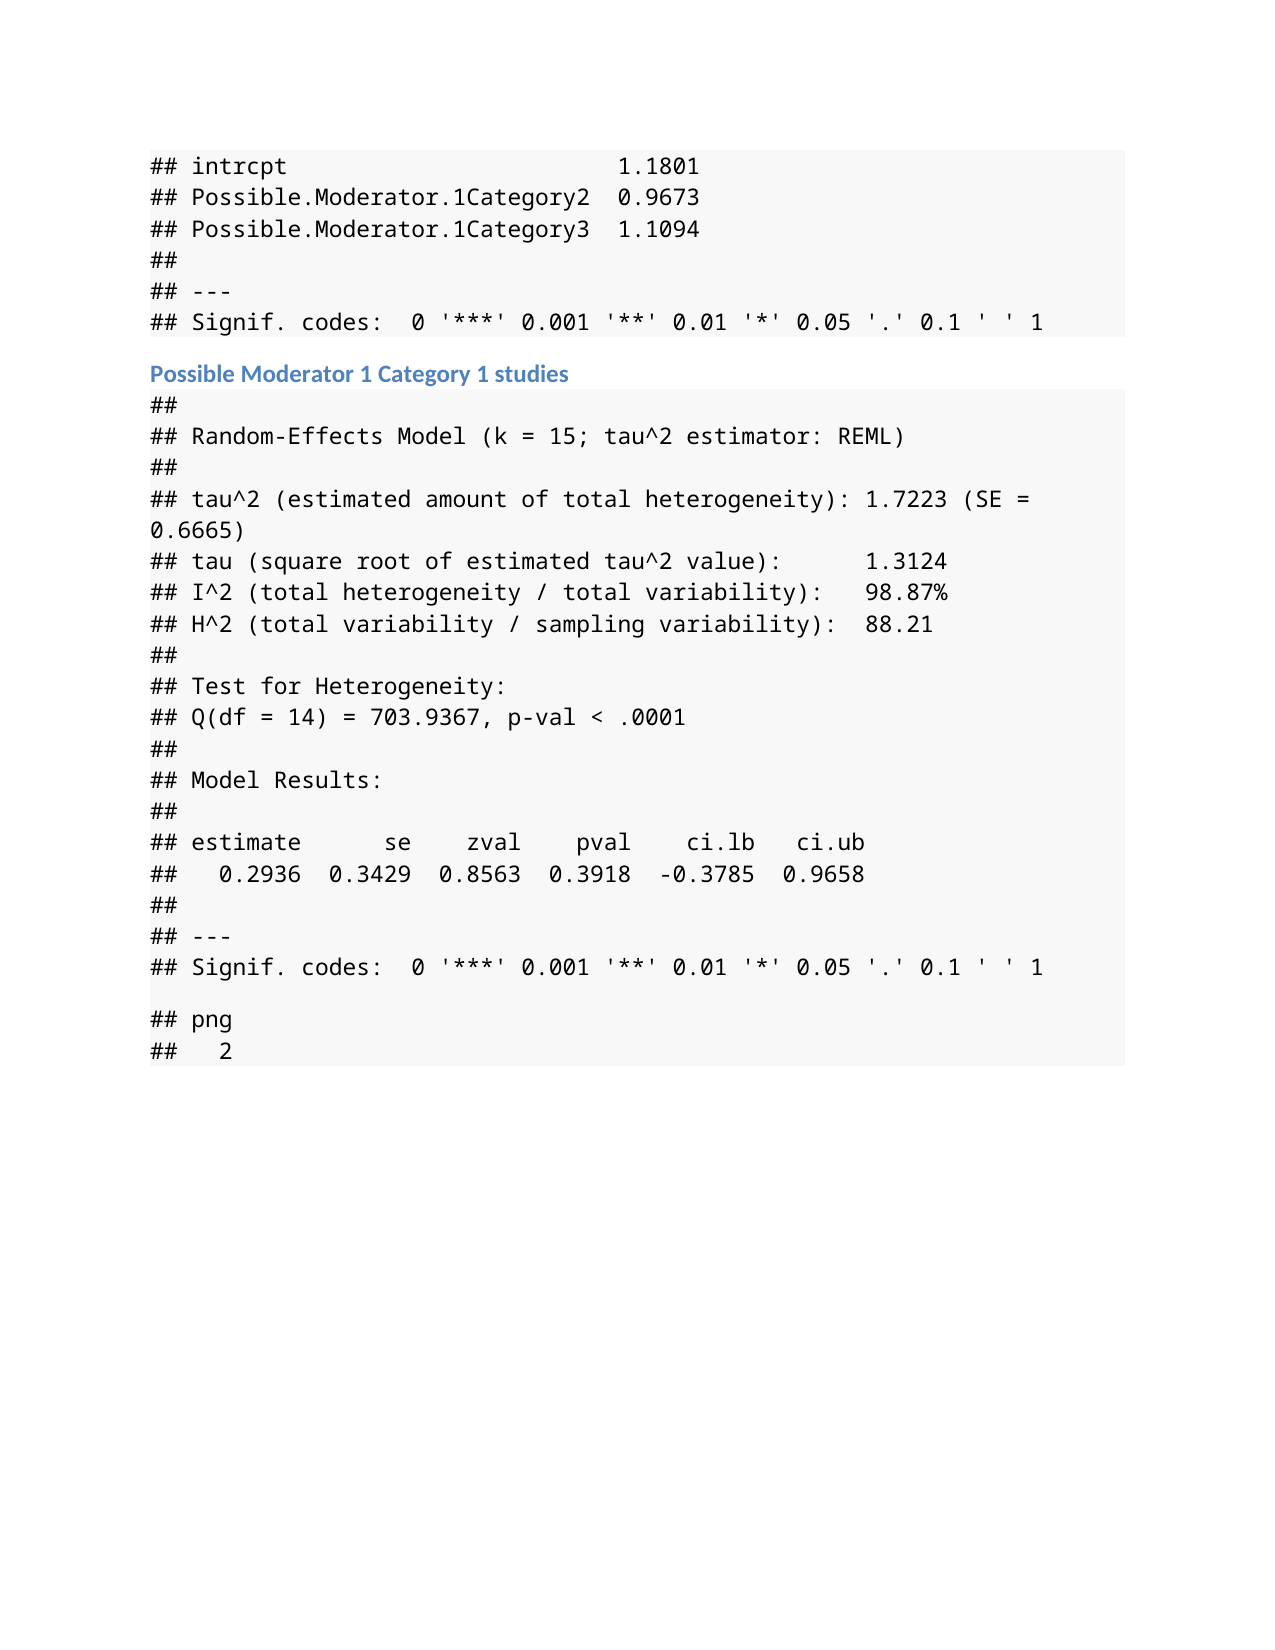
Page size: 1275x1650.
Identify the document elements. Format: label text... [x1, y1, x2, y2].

subtitle Possible Moderator 1 Category 1 studies [150, 358, 1125, 389]
text ## png ## 2 [150, 1003, 1125, 1066]
